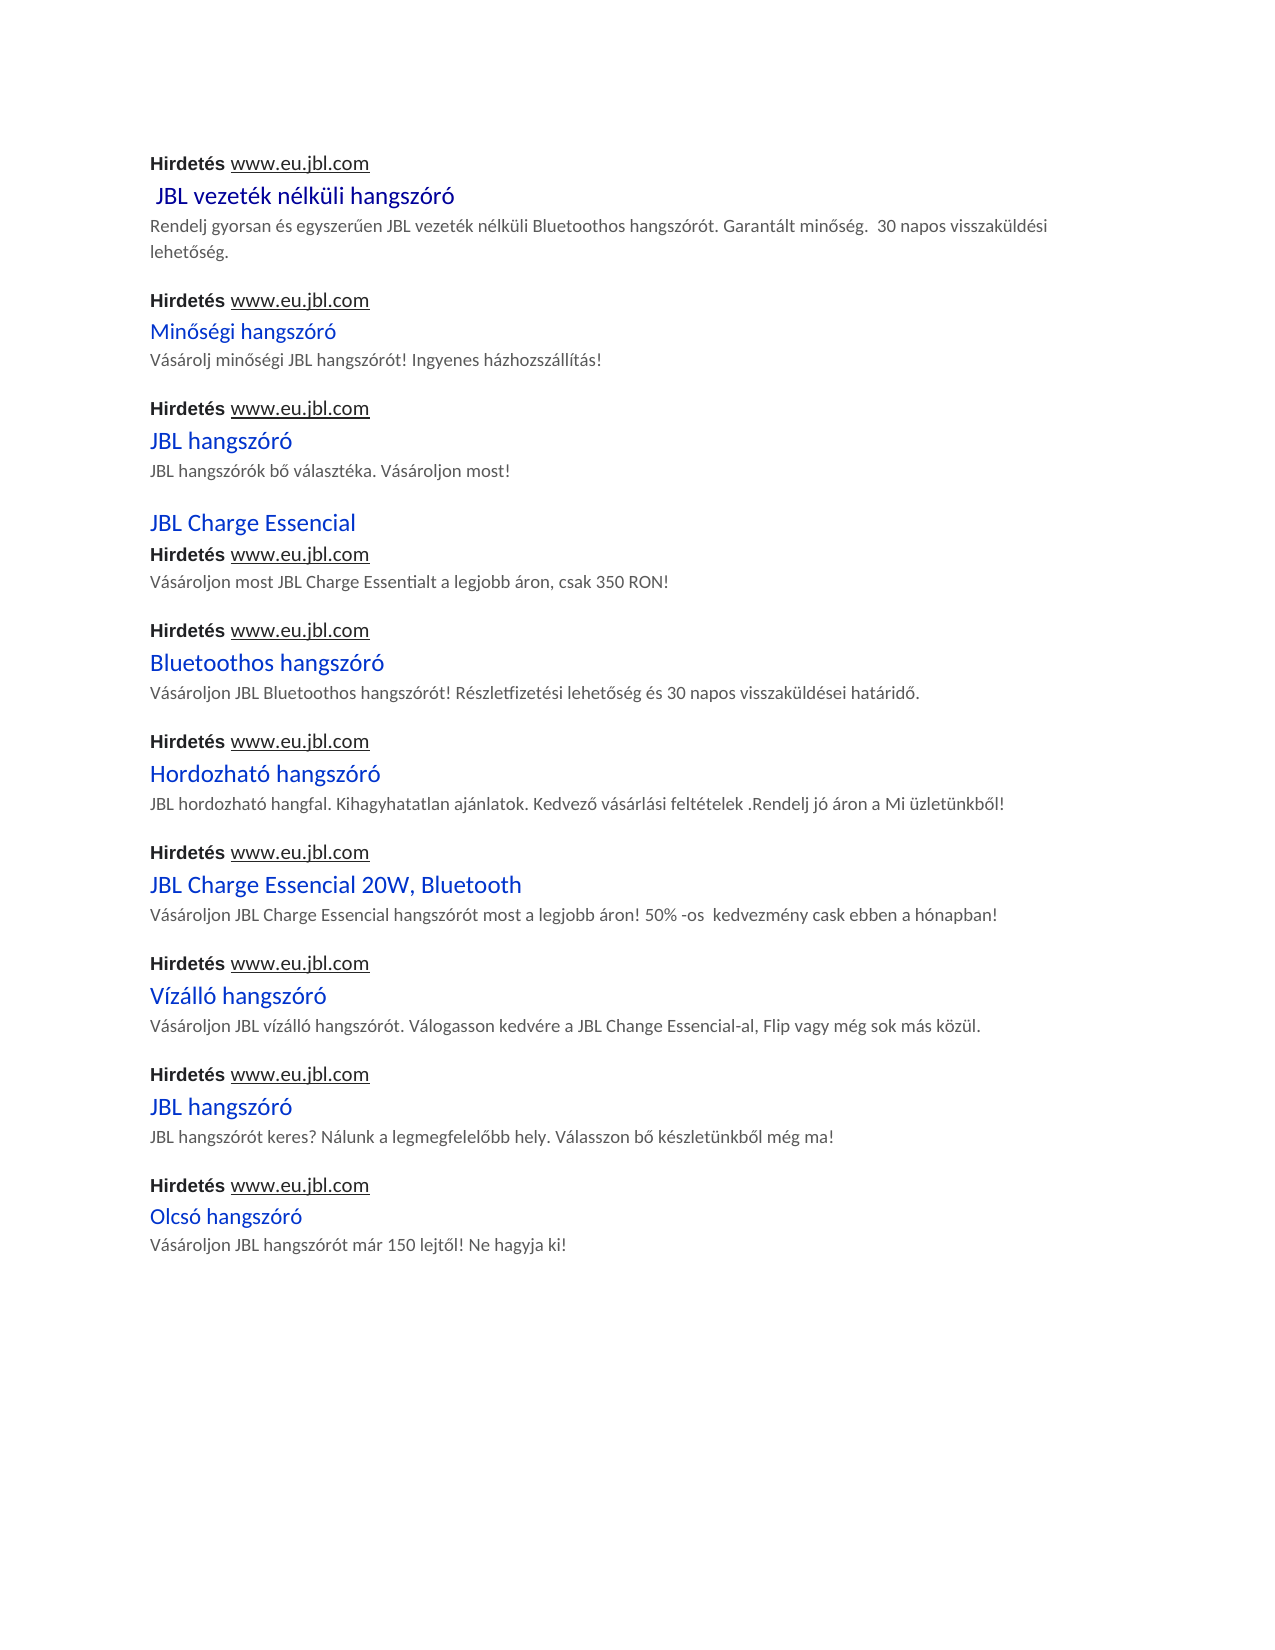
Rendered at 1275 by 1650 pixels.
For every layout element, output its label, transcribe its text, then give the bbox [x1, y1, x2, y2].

text Hirdetés www.eu.jbl.com Olcsó hangszóró Vásároljon JBL hangszórót már 150 lejtől! Ne hagyja ki! [150, 1172, 1125, 1256]
text Hirdetés www.eu.jbl.com Vízálló hangszóró Vásároljon JBL vízálló hangszórót. Válogasson kedvére a JBL Change Essencial-al, Flip vagy még sok más közül. [150, 950, 1125, 1037]
text Hirdetés www.eu.jbl.com JBL Charge Essencial 20W, Bluetooth Vásároljon JBL Charge Essencial hangszórót most a legjobb áron! 50% -os kedvezmény cask ebben a hónapban! [150, 839, 1125, 926]
text Hirdetés www.eu.jbl.com Bluetoothos hangszóró Vásároljon JBL Bluetoothos hangszórót! Részletfizetési lehetőség és 30 napos visszaküldései határidő. [150, 617, 1125, 704]
text Hirdetés www.eu.jbl.com JBL vezeték nélküli hangszóró Rendelj gyorsan és egyszerűen JBL vezeték nélküli Bluetoothos hangszórót. Garantált minőség. 30 napos visszaküldési lehetőség. [150, 150, 1125, 263]
text Hirdetés www.eu.jbl.com JBL hangszóró JBL hangszórót keres? Nálunk a legmegfelelőbb hely. Válasszon bő készletünkből még ma! [150, 1061, 1125, 1148]
text Hirdetés www.eu.jbl.com Minőségi hangszóró Vásárolj minőségi JBL hangszórót! Ingyenes házhozszállítás! [150, 287, 1125, 371]
text Hirdetés www.eu.jbl.com JBL hangszóró JBL hangszórók bő választéka. Vásároljon most! [150, 396, 1125, 482]
text JBL Charge Essencial Hirdetés www.eu.jbl.com Vásároljon most JBL Charge Essentialt a legjobb áron, csak 350 RON! [150, 507, 1125, 593]
text Hirdetés www.eu.jbl.com Hordozható hangszóró JBL hordozható hangfal. Kihagyhatatlan ajánlatok. Kedvező vásárlási feltételek .Rendelj jó áron a Mi üzletünkből! [150, 728, 1125, 815]
